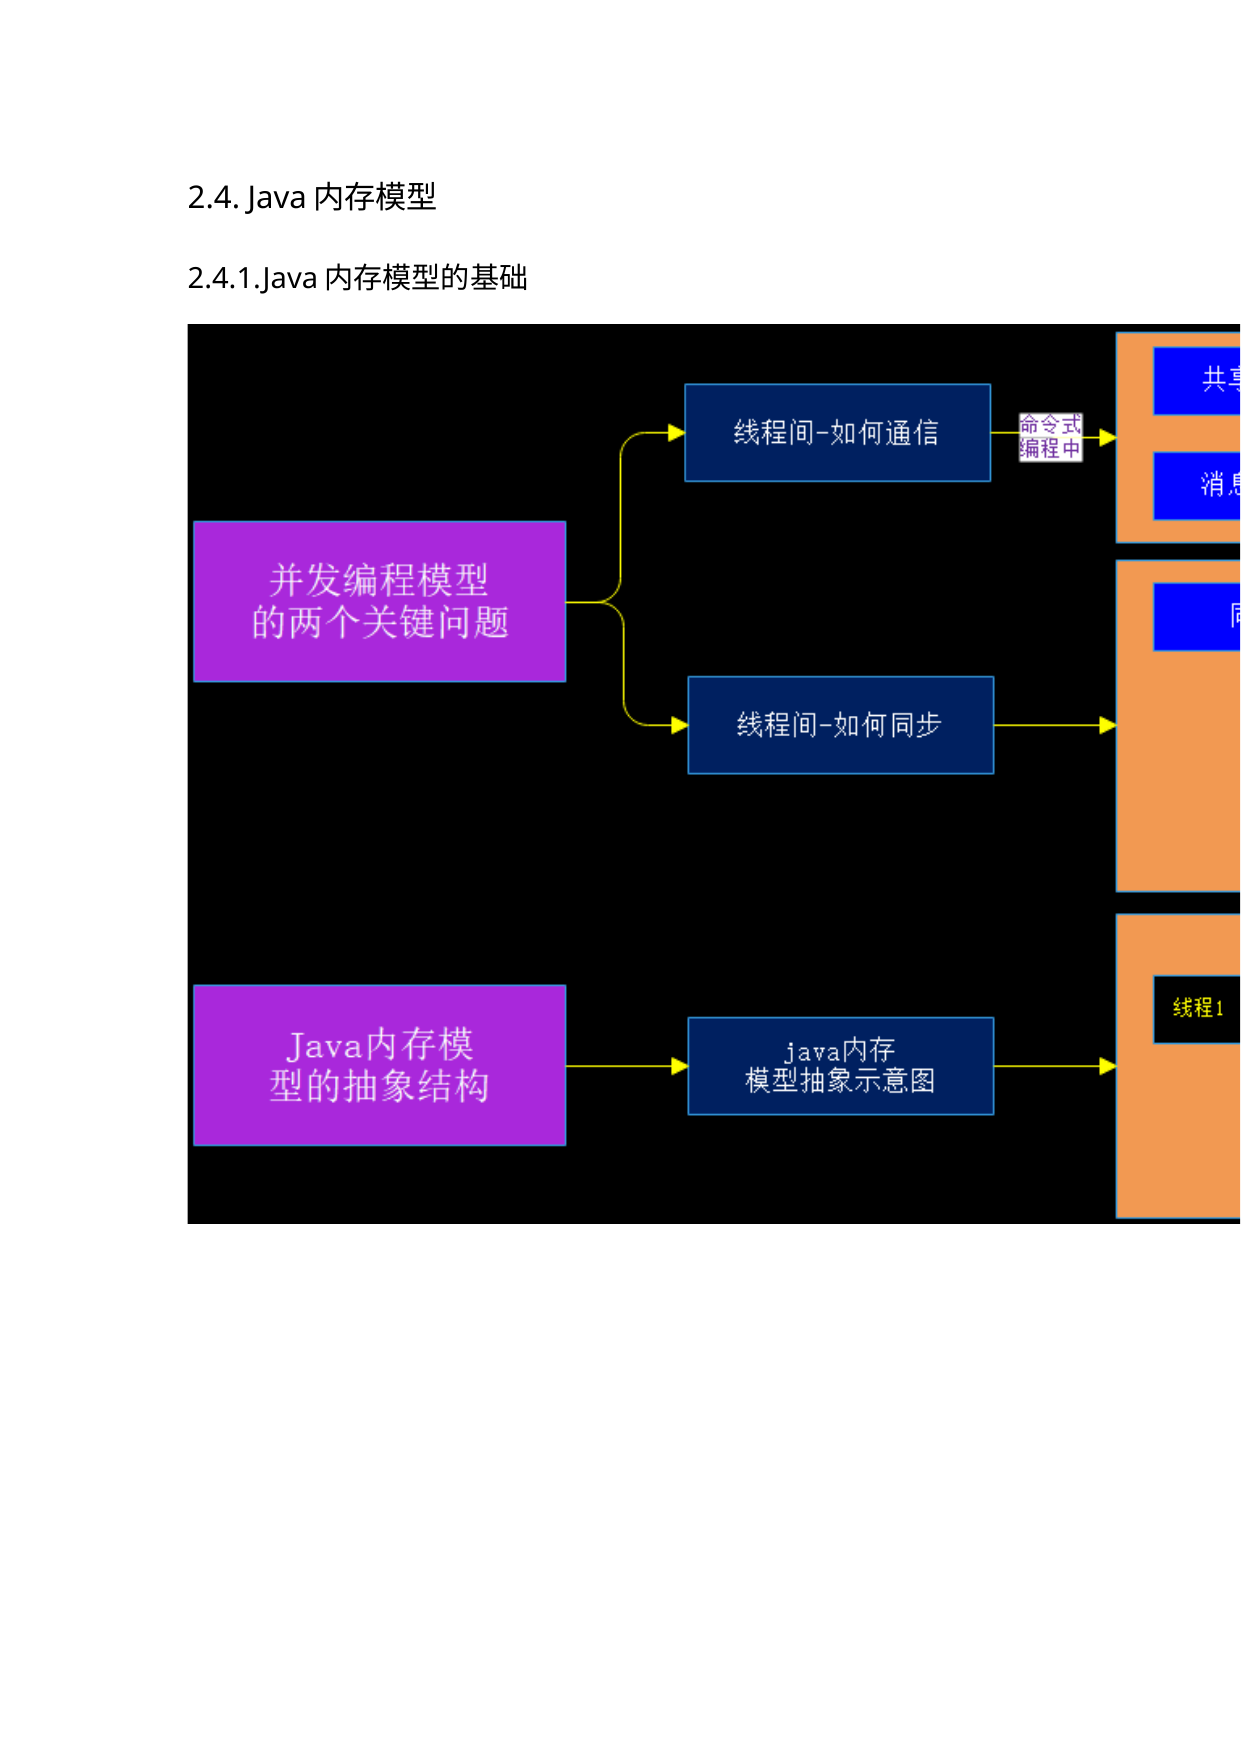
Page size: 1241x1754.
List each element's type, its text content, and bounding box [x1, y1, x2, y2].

subtitle Java内存模型的基础 [187, 243, 1053, 308]
subtitle Java内存模型 [187, 162, 1053, 227]
picture [187, 324, 1241, 1224]
